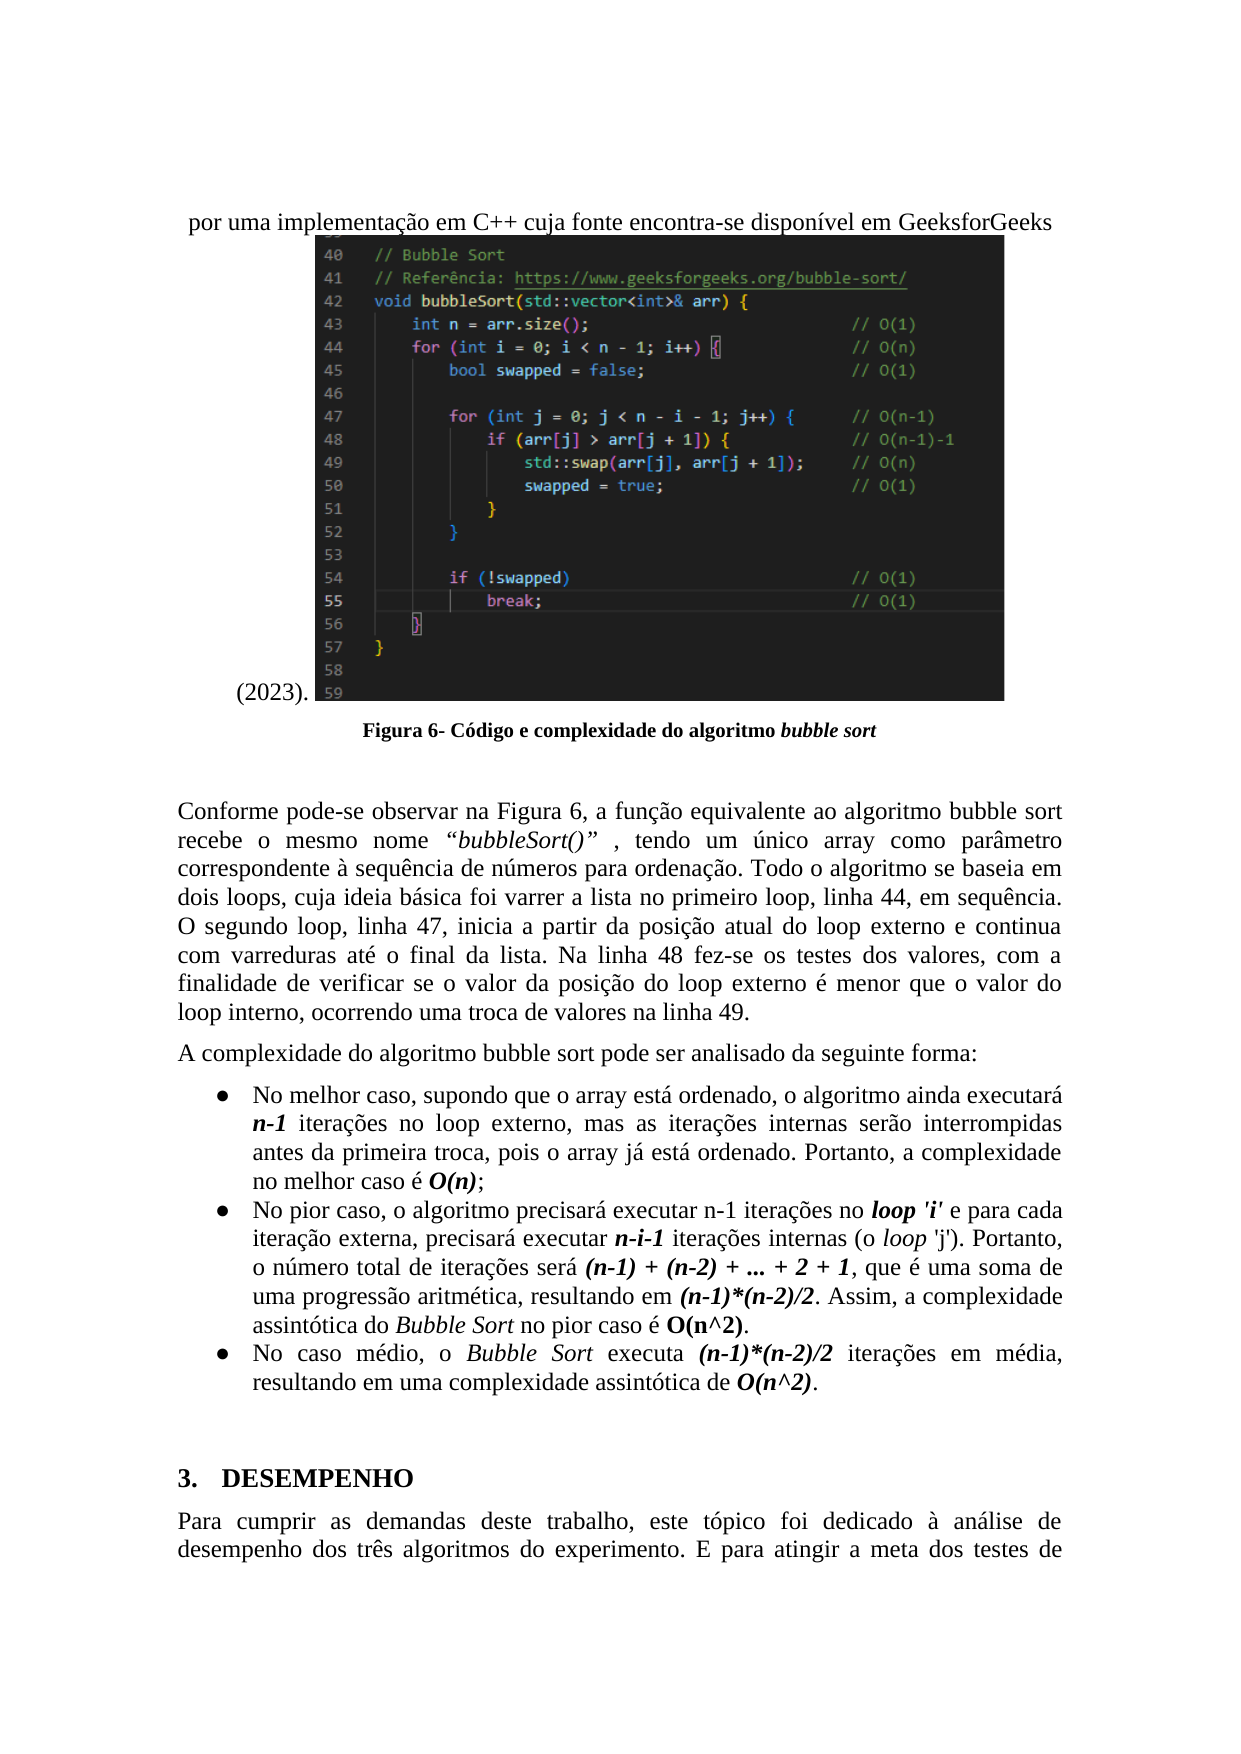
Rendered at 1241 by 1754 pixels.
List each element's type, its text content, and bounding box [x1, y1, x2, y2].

text Figura 6- Código e complexidade do algoritmo bubble sort [177, 718, 1063, 742]
picture [315, 235, 1005, 701]
list No caso médio, o Bubble Sort executa (n-1)*(n-2)/2 iterações em média, resultando em uma complexidade assintótica de O(n^2). [215, 1338, 1063, 1396]
subtitle DESEMPENHO [177, 1462, 1063, 1493]
list No pior caso, o algoritmo precisará executar n-1 iterações no loop 'i' e para cada iteração externa, precisará executar n-i-1 iterações internas (o loop 'j'). Portanto, o número total de iterações será (n-1) + (n-2) + ... + 2 + 1, que é uma soma de uma progressão aritmética, resultando em (n-1)*(n-2)/2. Assim, a complexidade assintótica do Bubble Sort no pior caso é O(n^2). [215, 1195, 1063, 1338]
text A complexidade do algoritmo bubble sort pode ser analisado da seguinte forma: [177, 1038, 1063, 1067]
text Conforme pode-se observar na Figura 6, a função equivalente ao algoritmo bubble sort recebe o mesmo nome “bubbleSort()” , tendo um único array como parâmetro correspondente à sequência de números para ordenação. Todo o algoritmo se baseia em dois loops, cuja ideia básica foi varrer a lista no primeiro loop, linha 44, em sequência. O segundo loop, linha 47, inicia a partir da posição atual do loop externo e continua com varreduras até o final da lista. Na linha 48 fez-se os testes dos valores, com a finalidade de verificar se o valor da posição do loop externo é menor que o valor do loop interno, ocorrendo uma troca de valores na linha 49. [177, 796, 1063, 1026]
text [177, 1506, 1063, 1563]
list No melhor caso, supondo que o array está ordenado, o algoritmo ainda executará n-1 iterações no loop externo, mas as iterações internas serão interrompidas antes da primeira troca, pois o array já está ordenado. Portanto, a complexidade no melhor caso é O(n); [215, 1080, 1063, 1195]
